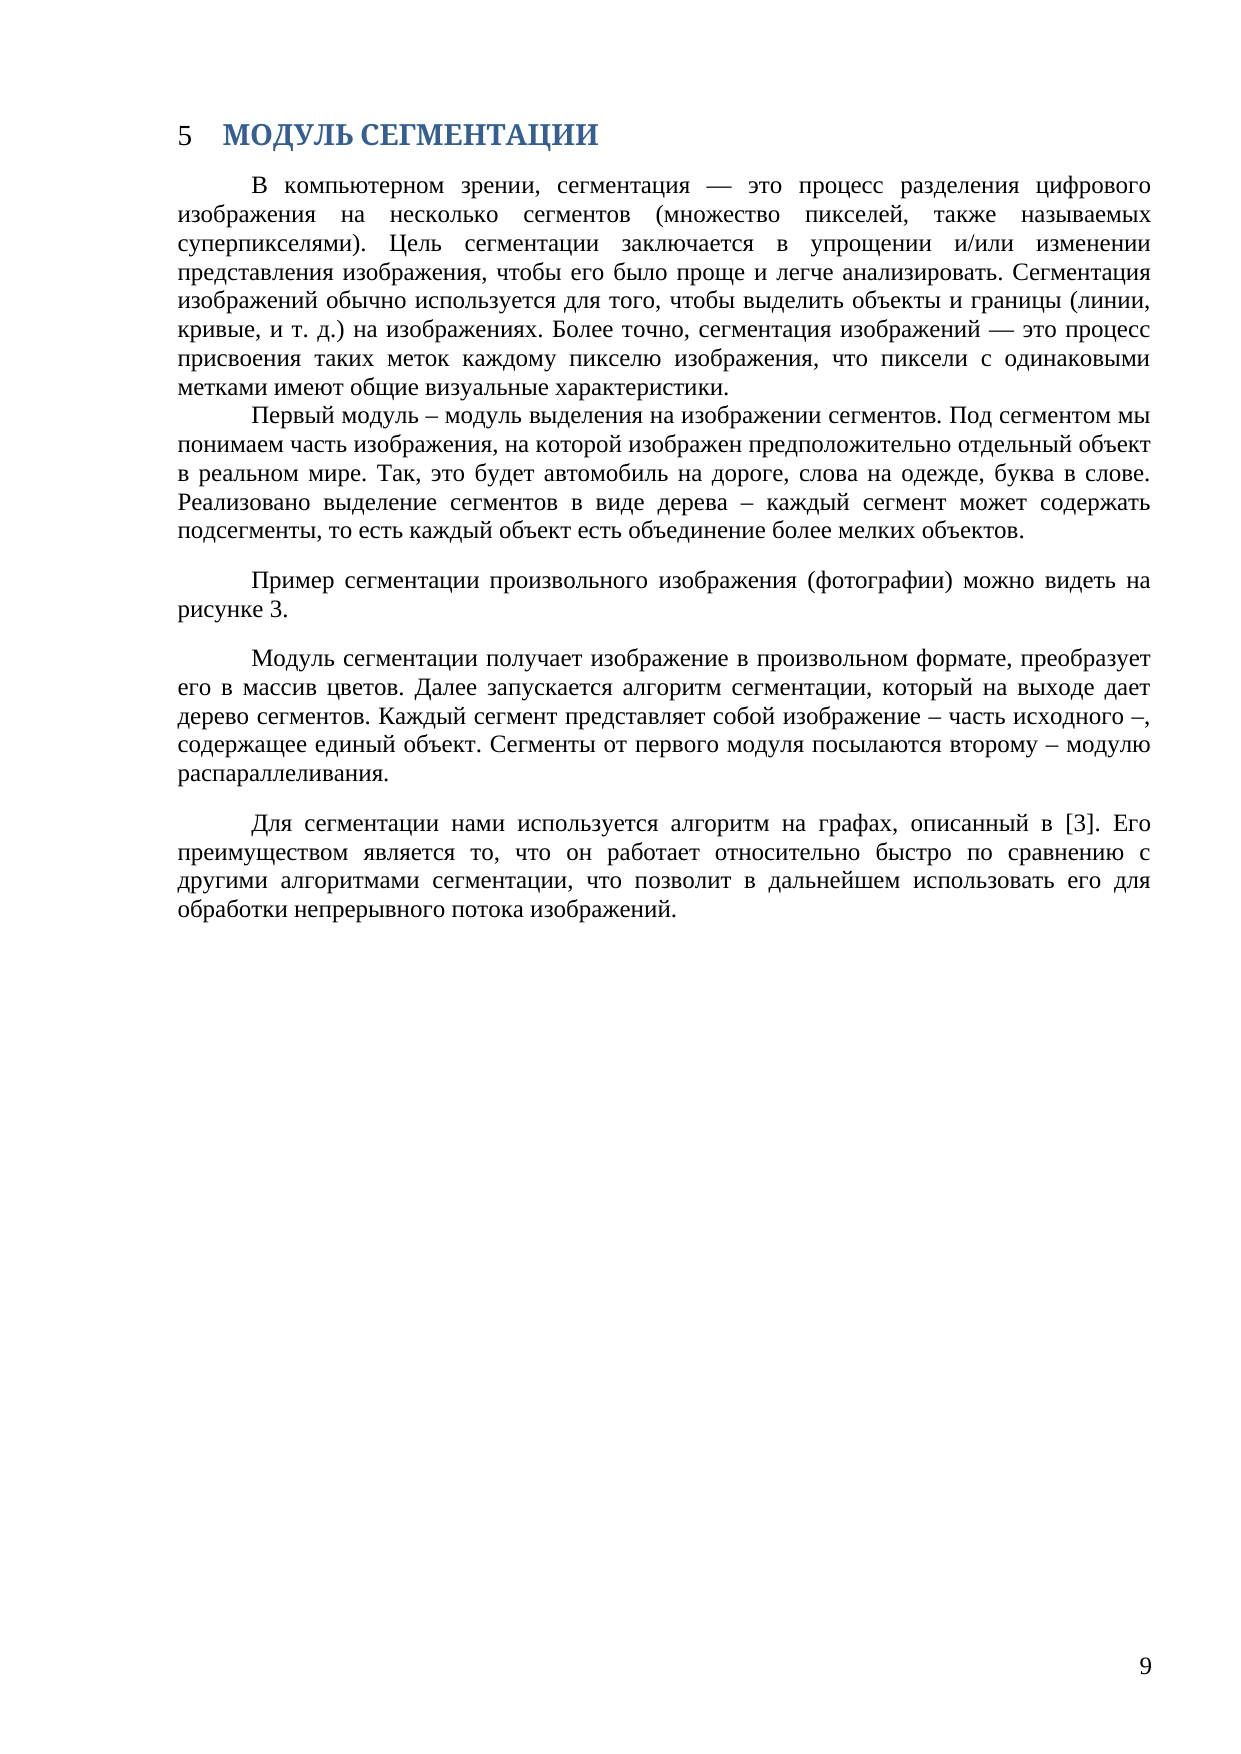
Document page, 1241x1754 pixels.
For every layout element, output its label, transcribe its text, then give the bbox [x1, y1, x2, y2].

text Первый модуль – модуль выделения на изображении сегментов. Под сегментом мы понимаем часть изображения, на которой изображен предположительно отдельный объект в реальном мире. Так, это будет автомобиль на дороге, слова на одежде, буква в слове. Реализовано выделение сегментов в виде дерева – каждый сегмент может содержать подсегменты, то есть каждый объект есть объединение более мелких объектов. [177, 400, 1152, 544]
text Для сегментации нами используется алгоритм на графах, описанный в [3]. Его преимуществом является то, что он работает относительно быстро по сравнению с другими алгоритмами сегментации, что позволит в дальнейшем использовать его для обработки непрерывного потока изображений. [177, 808, 1152, 923]
text Модуль сегментации получает изображение в произвольном формате, преобразует его в массив цветов. Далее запускается алгоритм сегментации, который на выходе дает дерево сегментов. Каждый сегмент представляет собой изображение – часть исходного –, содержащее единый объект. Сегменты от первого модуля посылаются второму – модулю распараллеливания. [177, 643, 1152, 787]
text Пример сегментации произвольного изображения (фотографии) можно видеть на рисунке 3. [177, 565, 1152, 622]
subtitle Модуль сегментации [177, 118, 1152, 153]
